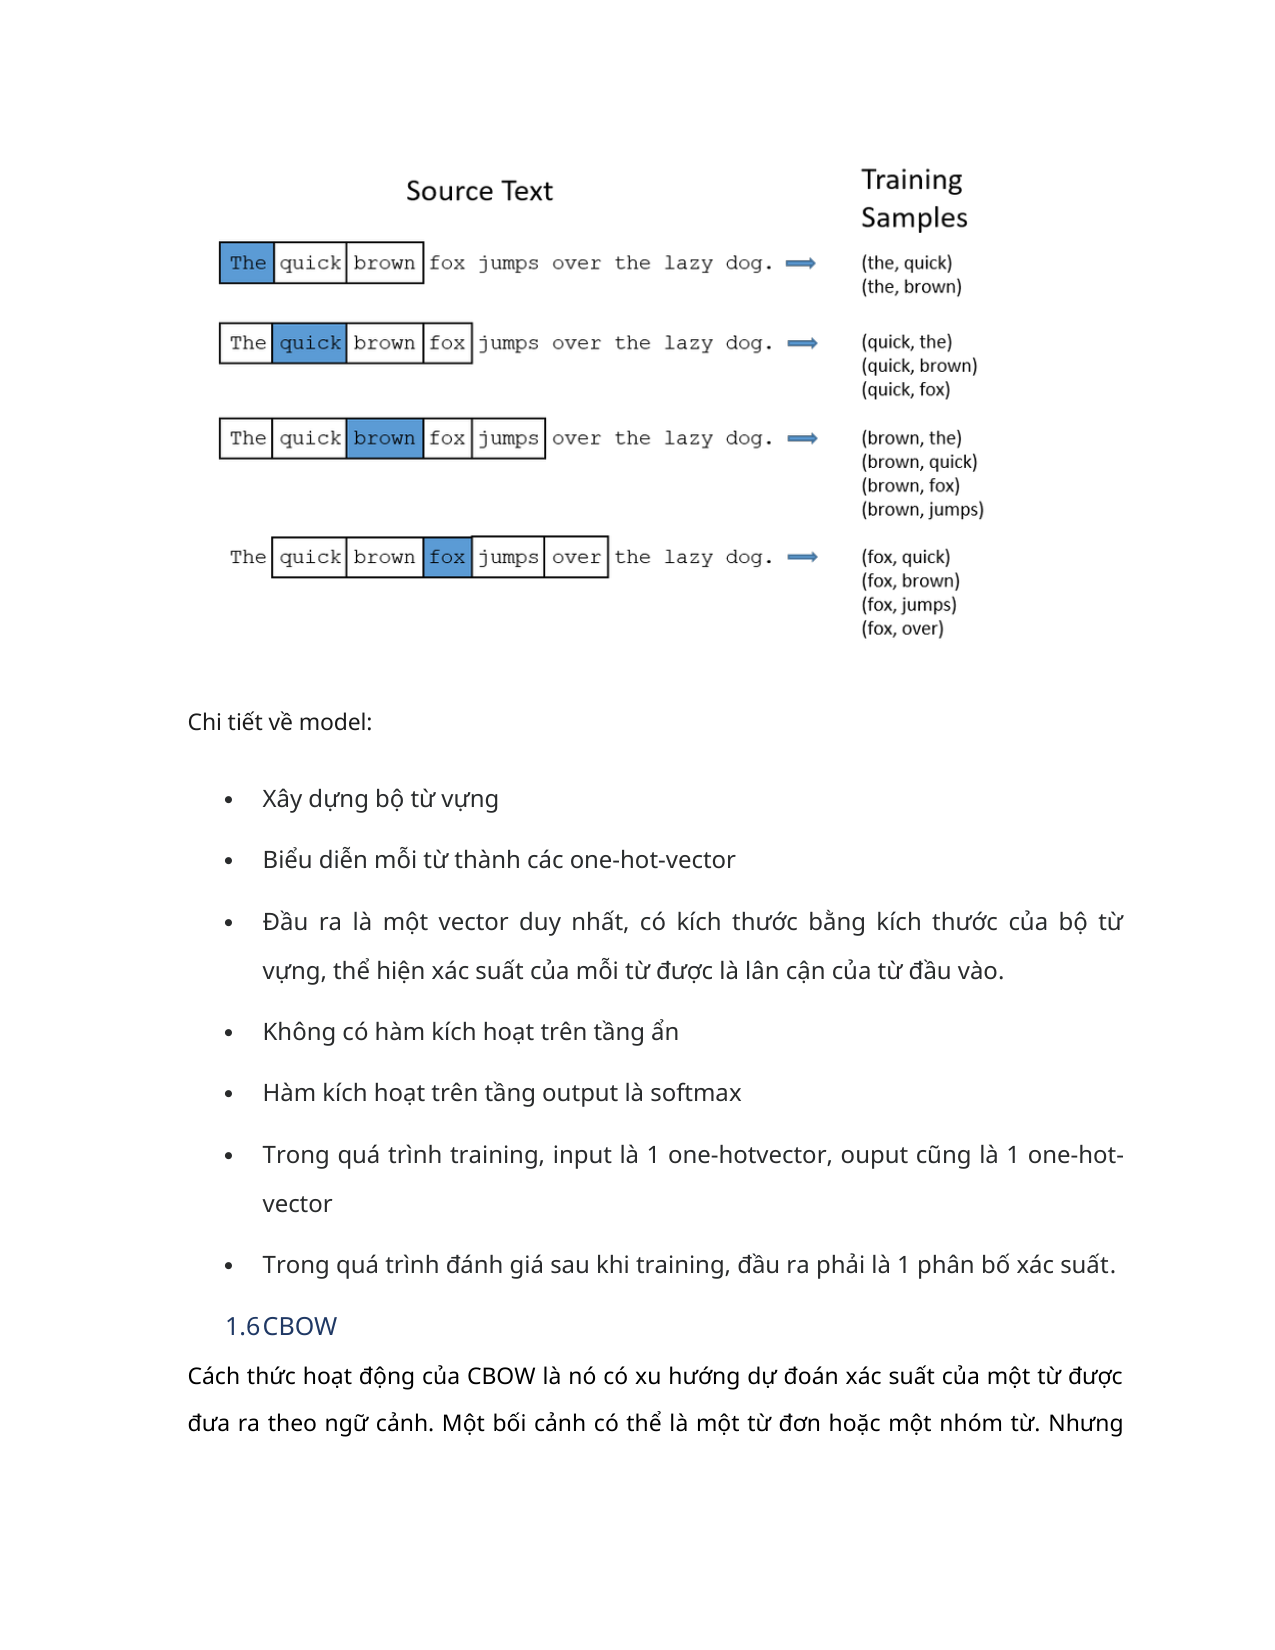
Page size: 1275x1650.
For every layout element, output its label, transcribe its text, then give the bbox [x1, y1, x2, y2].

text Chi tiết về model: [187, 706, 1125, 737]
list Xây dựng bộ từ vựng [225, 782, 1125, 814]
list Biểu diễn mỗi từ thành các one-hot-vector [225, 843, 1125, 876]
picture [216, 150, 1059, 653]
list Không có hàm kích hoạt trên tầng ẩn [225, 1015, 1125, 1047]
subtitle CBOW [225, 1309, 1125, 1343]
list Trong quá trình training, input là 1 one-hotvector, ouput cũng là 1 one-hot-vector [225, 1137, 1125, 1219]
list Đầu ra là một vector duy nhất, có kích thước bằng kích thước của bộ từ vựng, thể hiện xác suất của mỗi từ được là lân cận của từ đầu vào. [225, 904, 1125, 986]
list Trong quá trình đánh giá sau khi training, đầu ra phải là 1 phân bố xác suất. [225, 1248, 1125, 1280]
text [187, 1360, 1125, 1438]
list Hàm kích hoạt trên tầng output là softmax [225, 1076, 1125, 1109]
